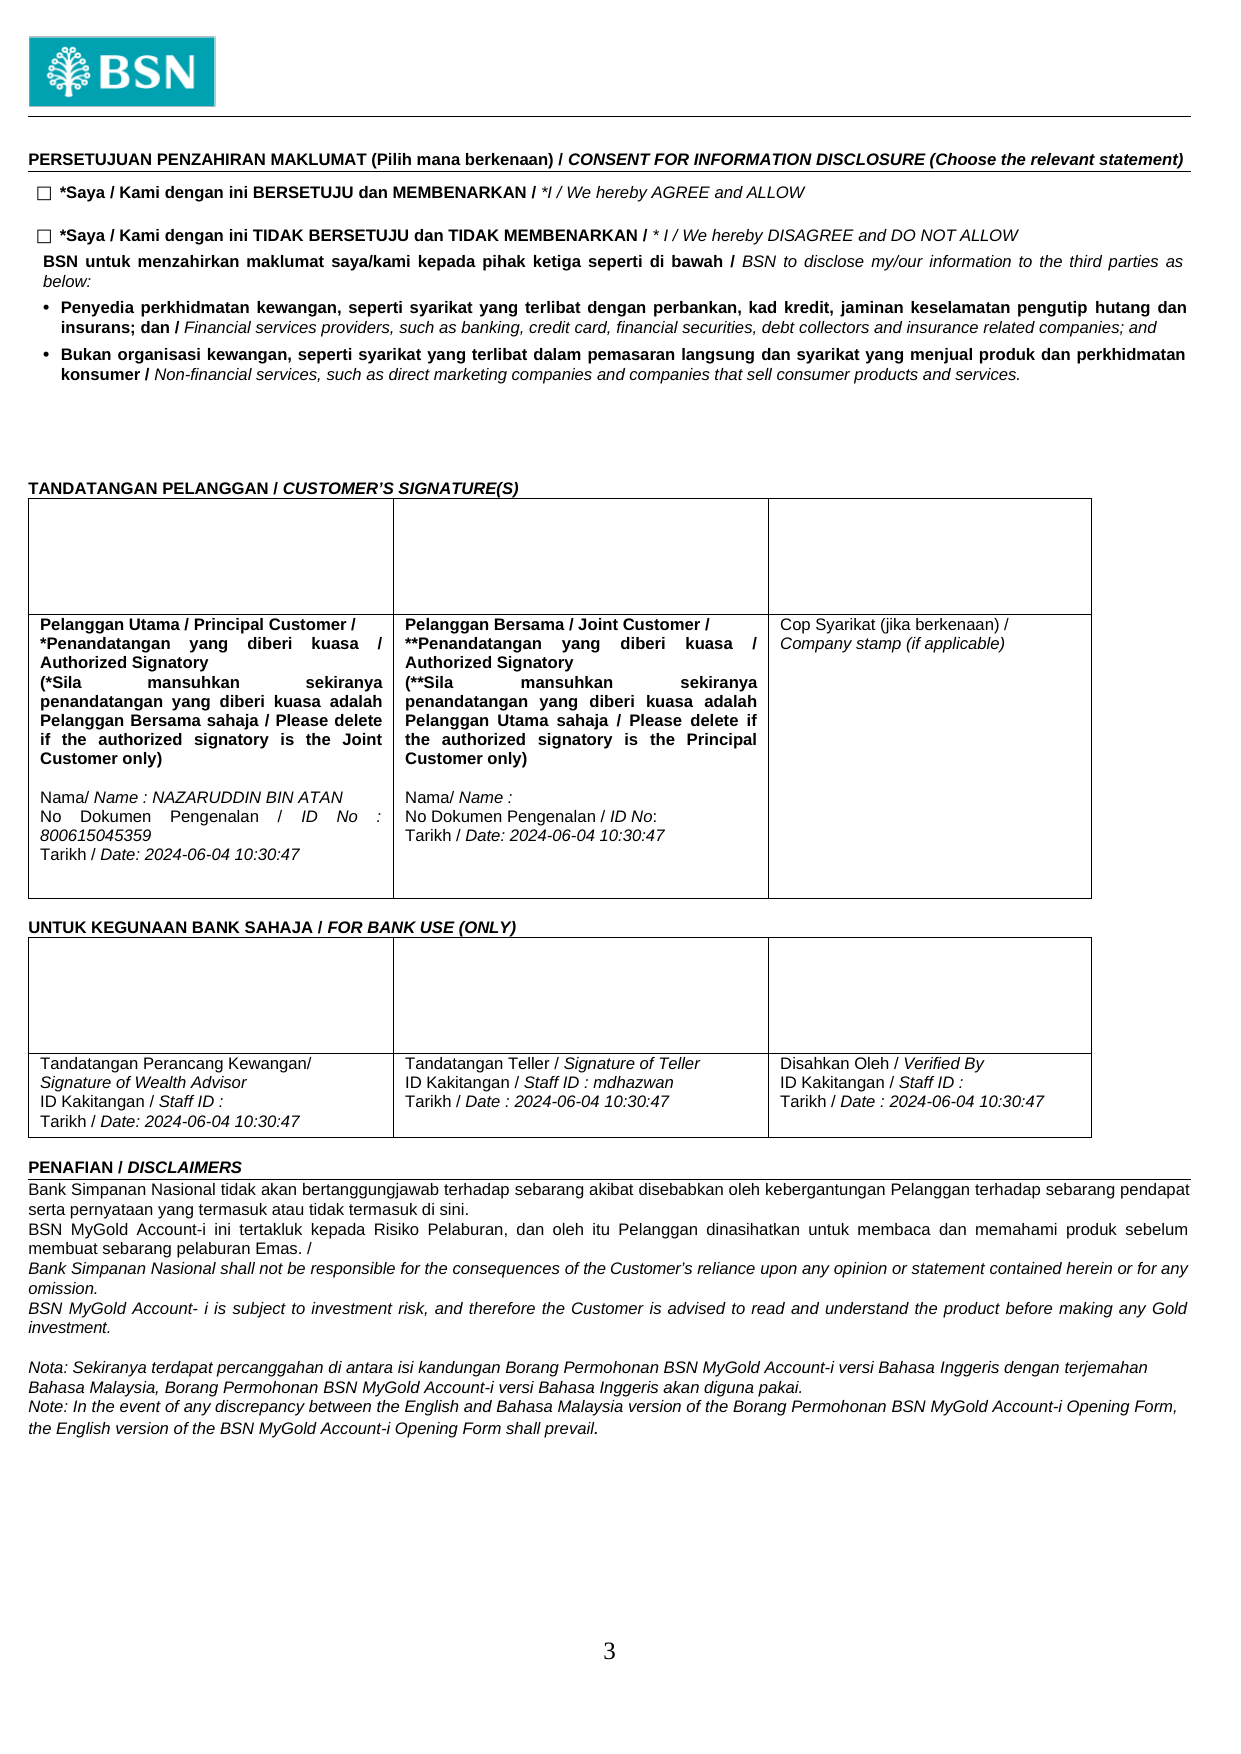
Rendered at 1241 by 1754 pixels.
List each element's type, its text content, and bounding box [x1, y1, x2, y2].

picture [28, 30, 227, 114]
text Nota: Sekiranya terdapat percanggahan di antara isi kandungan Borang Permohonan BSN MyGold Account-i versi Bahasa Inggeris dengan terjemahan Bahasa Malaysia, Borang Permohonan BSN MyGold Account-i versi Bahasa Inggeris akan diguna pakai. [28, 1358, 1187, 1397]
table_header [29, 499, 393, 614]
table_cell Pelanggan Bersama / Joint Customer / **Penandatangan yang diberi kuasa / Authorized Signatory (**Sila mansuhkan sekiranya penandatangan yang diberi kuasa adalah Pelanggan Utama sahaja / Please delete if the authorized signatory is the Principal Customer only) Nama/ Name : No Dokumen Pengenalan / ID No: Tarikh / Date: 2024-06-04 10:30:47 [394, 615, 768, 897]
table_header [769, 938, 1091, 1053]
list *Saya / Kami dengan ini TIDAK BERSETUJU dan TIDAK MEMBENARKAN / * I / We hereby DISAGREE and DO NOT ALLOW [36, 222, 1191, 246]
list Penyedia perkhidmatan kewangan, seperti syarikat yang terlibat dengan perbankan, kad kredit, jaminan keselamatan pengutip hutang dan insurans; dan / Financial services providers, such as banking, credit card, financial securities, debt collectors and insurance related companies; and [43, 297, 1187, 337]
text PERSETUJUAN PENZAHIRAN MAKLUMAT (Pilih mana berkenaan) / CONSENT FOR INFORMATION DISCLOSURE (Choose the relevant statement) [28, 150, 1191, 171]
table_header [29, 938, 393, 1053]
text Bank Simpanan Nasional tidak akan bertanggungjawab terhadap sebarang akibat disebabkan oleh kebergantungan Pelanggan terhadap sebarang pendapat serta pernyataan yang termasuk atau tidak termasuk di sini. [28, 1180, 1190, 1219]
table_header [394, 499, 768, 614]
text UNTUK KEGUNAAN BANK SAHAJA / FOR BANK USE (ONLY) [28, 918, 1191, 937]
table_cell Cop Syarikat (jika berkenaan) / Company stamp (if applicable) [769, 615, 1091, 897]
text PENAFIAN / DISCLAIMERS [28, 1157, 1191, 1179]
table_header [769, 499, 1091, 614]
table_header [394, 938, 768, 1053]
table_cell Pelanggan Utama / Principal Customer / *Penandatangan yang diberi kuasa / Authorized Signatory (*Sila mansuhkan sekiranya penandatangan yang diberi kuasa adalah Pelanggan Bersama sahaja / Please delete if the authorized signatory is the Joint Customer only) Nama/ Name : NAZARUDDIN BIN ATAN No Dokumen Pengenalan / ID No : 800615045359 Tarikh / Date: 2024-06-04 10:30:47 [29, 615, 393, 897]
table_cell Disahkan Oleh / Verified By ID Kakitangan / Staff ID : Tarikh / Date : 2024-06-04 10:30:47 [769, 1054, 1091, 1137]
table_cell Tandatangan Teller / Signature of Teller ID Kakitangan / Staff ID : mdhazwan Tarikh / Date : 2024-06-04 10:30:47 [394, 1054, 768, 1137]
text BSN untuk menzahirkan maklumat saya/kami kepada pihak ketiga seperti di bawah / BSN to disclose my/our information to the third parties as below: [43, 252, 1187, 291]
text Note: In the event of any discrepancy between the English and Bahasa Malaysia version of the Borang Permohonan BSN MyGold Account-i Opening Form, the English version of the BSN MyGold Account-i Opening Form shall prevail. [28, 1397, 1187, 1439]
text BSN MyGold Account-i ini tertakluk kepada Risiko Pelaburan, dan oleh itu Pelanggan dinasihatkan untuk membaca dan memahami produk sebelum membuat sebarang pelaburan Emas. / [28, 1219, 1190, 1258]
text BSN MyGold Account- i is subject to investment risk, and therefore the Customer is advised to read and understand the product before making any Gold investment. [28, 1298, 1190, 1337]
list Bukan organisasi kewangan, seperti syarikat yang terlibat dalam pemasaran langsung dan syarikat yang menjual produk dan perkhidmatan konsumer / Non-financial services, such as direct marketing companies and companies that sell consumer products and services. [43, 344, 1187, 384]
text TANDATANGAN PELANGGAN / CUSTOMER’S SIGNATURE(S) [28, 479, 1191, 498]
text Bank Simpanan Nasional shall not be responsible for the consequences of the Customer’s reliance upon any opinion or statement contained herein or for any omission. [28, 1259, 1190, 1298]
list *Saya / Kami dengan ini BERSETUJU dan MEMBENARKAN / *I / We hereby AGREE and ALLOW [36, 179, 1191, 203]
table_cell Tandatangan Perancang Kewangan/ Signature of Wealth Advisor ID Kakitangan / Staff ID : Tarikh / Date: 2024-06-04 10:30:47 [29, 1054, 393, 1137]
